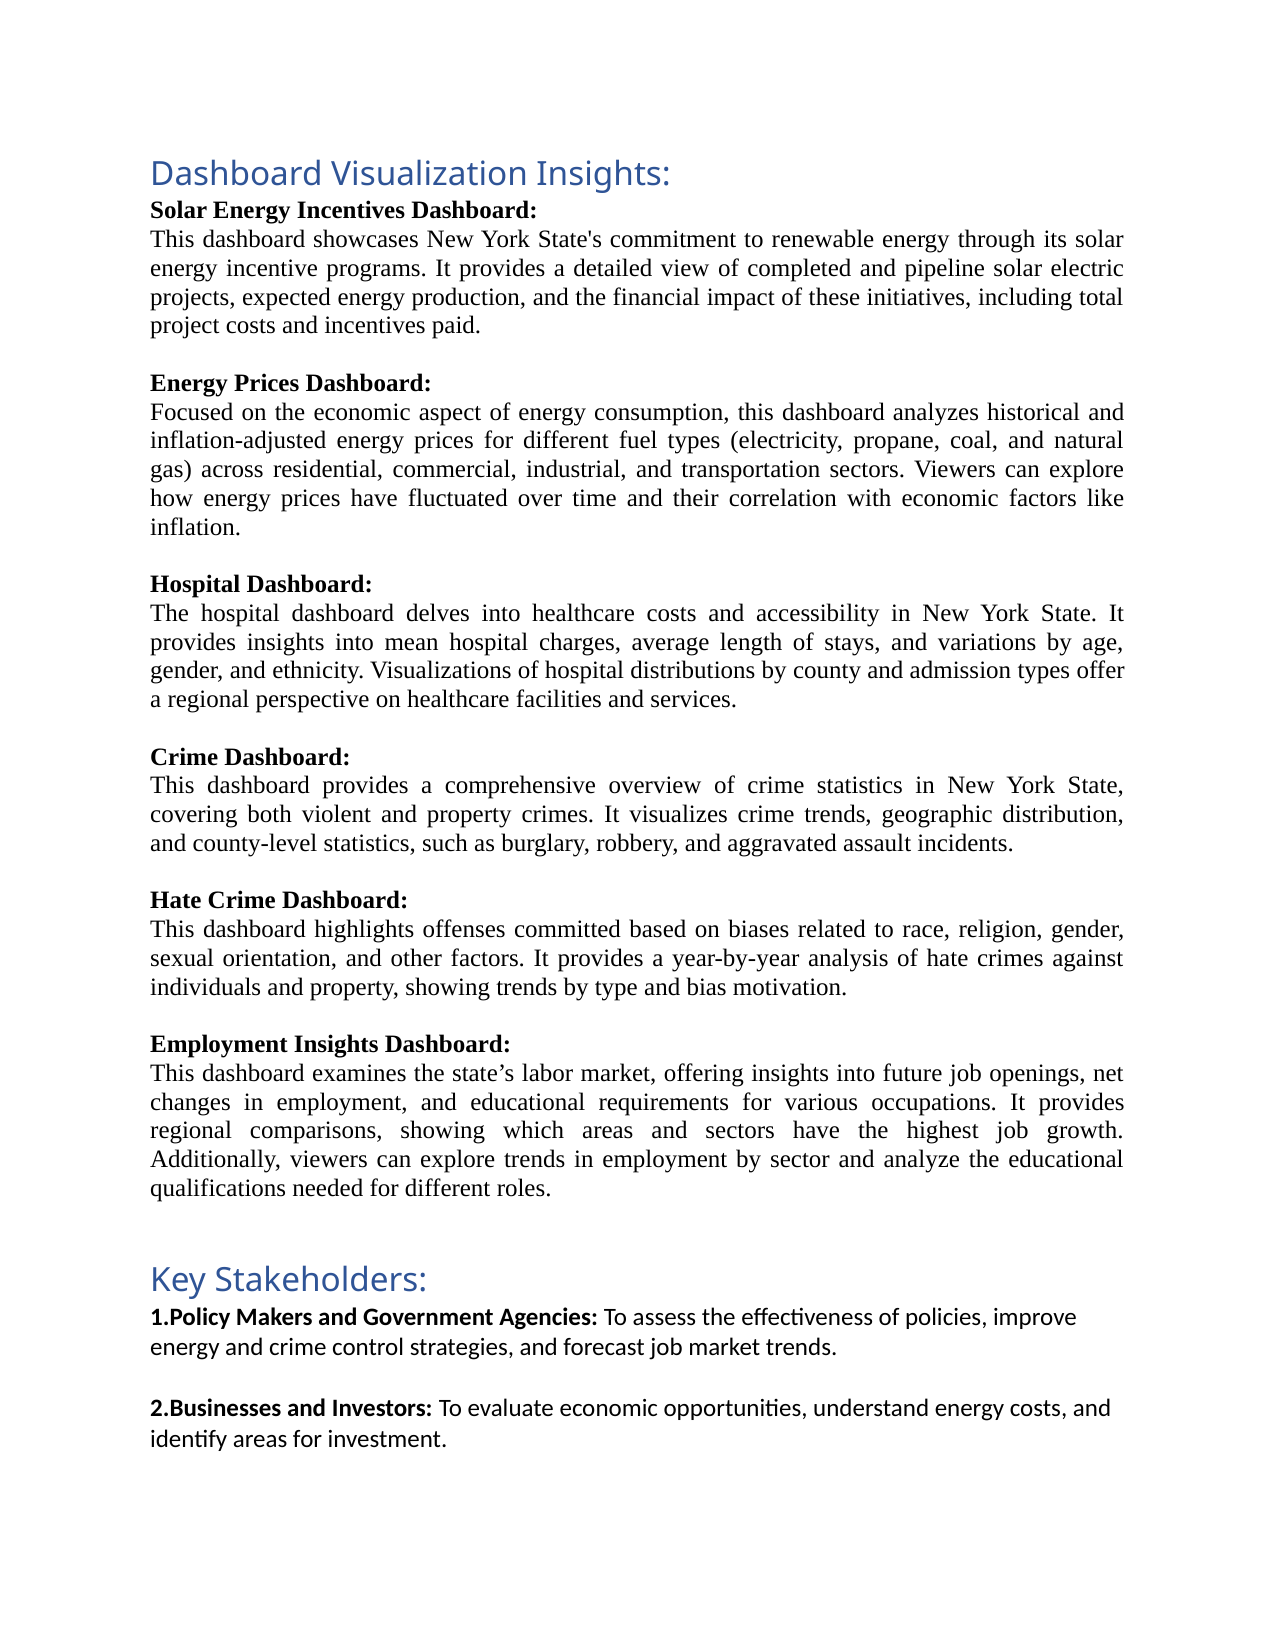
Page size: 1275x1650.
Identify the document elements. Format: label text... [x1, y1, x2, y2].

text This dashboard highlights offenses committed based on biases related to race, religion, gender, sexual orientation, and other factors. It provides a year-by-year analysis of hate crimes against individuals and property, showing trends by type and bias motivation. [150, 914, 1125, 1000]
text 2.Businesses and Investors: To evaluate economic opportunities, understand energy costs, and identify areas for investment. [150, 1392, 1125, 1453]
text Crime Dashboard: [150, 742, 1125, 770]
text Solar Energy Incentives Dashboard: [150, 195, 1125, 224]
text Employment Insights Dashboard: [150, 1029, 1125, 1058]
subtitle Dashboard Visualization Insights: [150, 150, 1125, 195]
text Energy Prices Dashboard: [150, 368, 1125, 397]
text This dashboard examines the state’s labor market, offering insights into future job openings, net changes in employment, and educational requirements for various occupations. It provides regional comparisons, showing which areas and sectors have the highest job growth. Additionally, viewers can explore trends in employment by sector and analyze the educational qualifications needed for different roles. [150, 1058, 1125, 1202]
subtitle Key Stakeholders: [150, 1255, 1125, 1301]
text This dashboard provides a comprehensive overview of crime statistics in New York State, covering both violent and property crimes. It visualizes crime trends, geographic distribution, and county-level statistics, such as burglary, robbery, and aggravated assault incidents. [150, 770, 1125, 857]
text The hospital dashboard delves into healthcare costs and accessibility in New York State. It provides insights into mean hospital charges, average length of stays, and variations by age, gender, and ethnicity. Visualizations of hospital distributions by county and admission types offer a regional perspective on healthcare facilities and services. [150, 598, 1125, 713]
text Focused on the economic aspect of energy consumption, this dashboard analyzes historical and inflation-adjusted energy prices for different fuel types (electricity, propane, coal, and natural gas) across residential, commercial, industrial, and transportation sectors. Viewers can explore how energy prices have fluctuated over time and their correlation with economic factors like inflation. [150, 397, 1125, 540]
text 1.Policy Makers and Government Agencies: To assess the effectiveness of policies, improve energy and crime control strategies, and forecast job market trends. [150, 1301, 1125, 1362]
text Hate Crime Dashboard: [150, 885, 1125, 914]
text Hospital Dashboard: [150, 569, 1125, 598]
text This dashboard showcases New York State's commitment to renewable energy through its solar energy incentive programs. It provides a detailed view of completed and pipeline solar electric projects, expected energy production, and the financial impact of these initiatives, including total project costs and incentives paid. [150, 224, 1125, 339]
